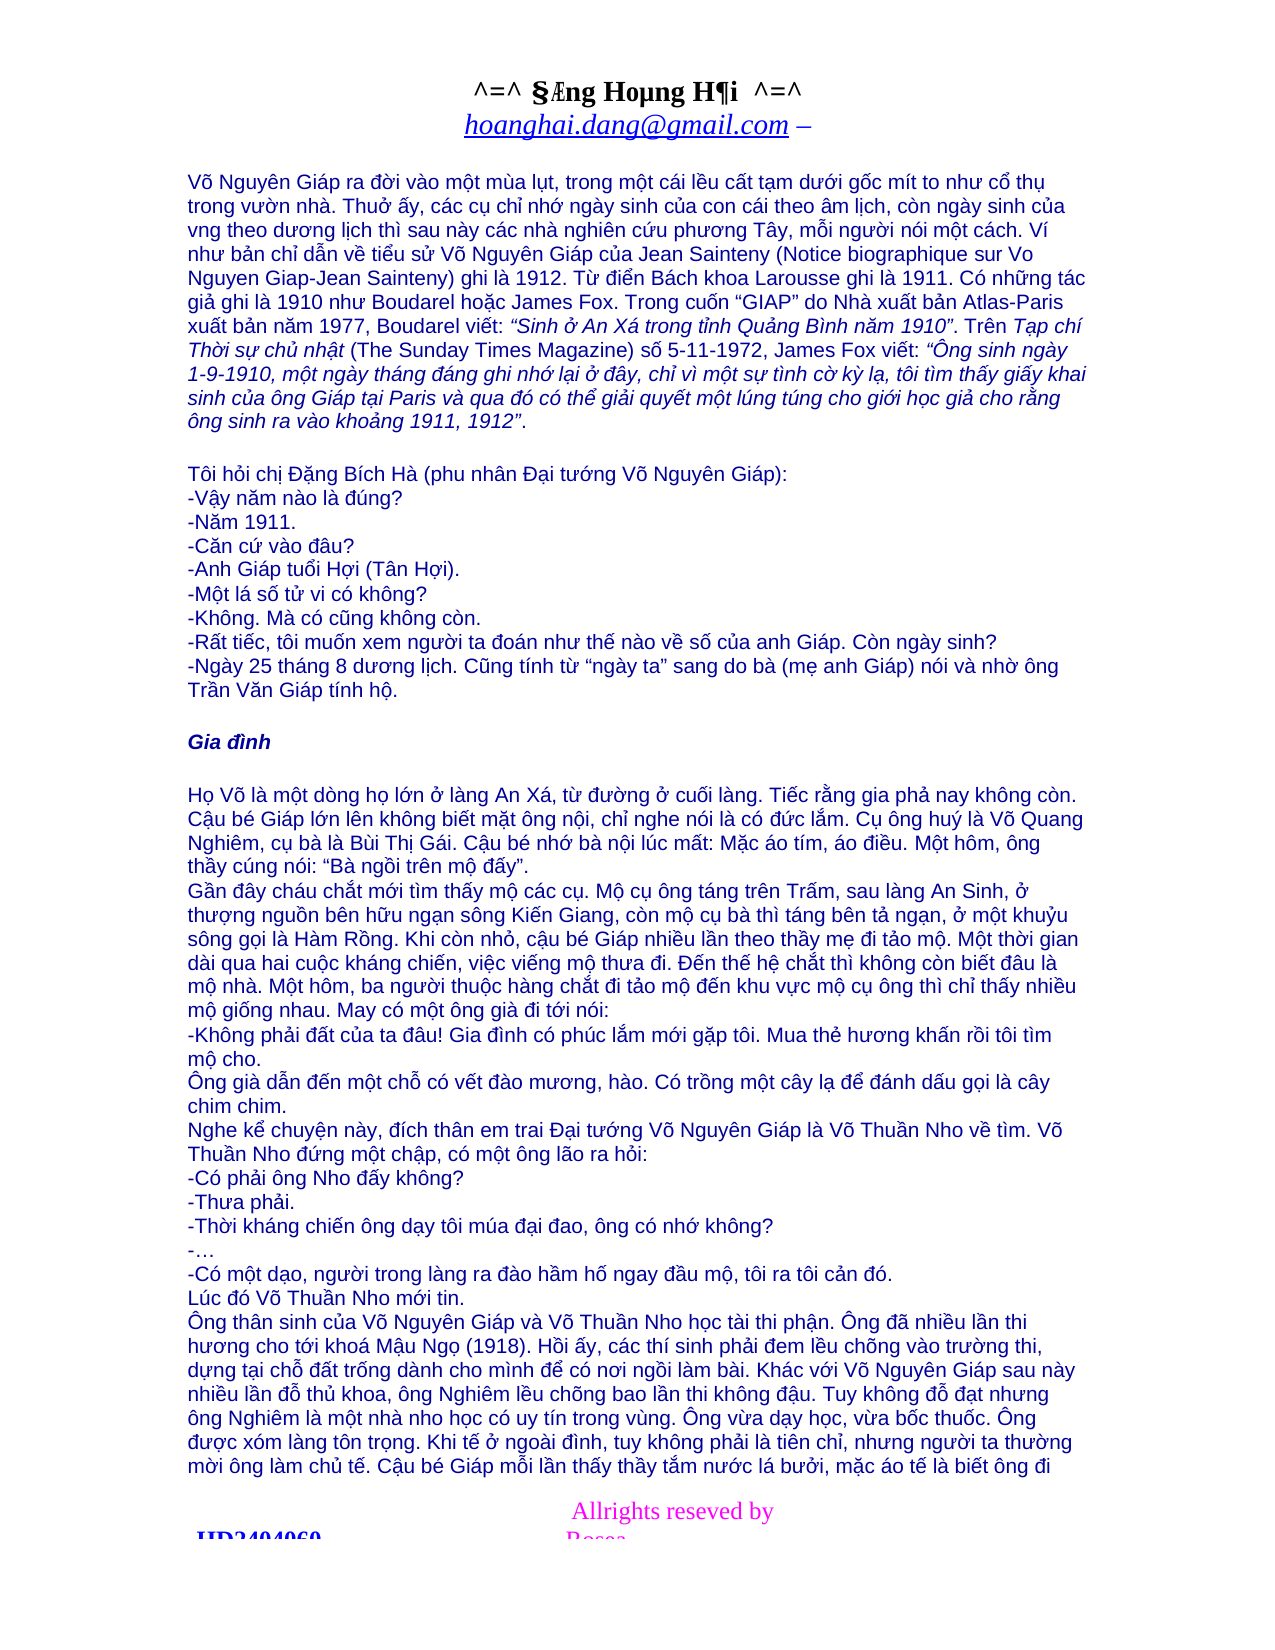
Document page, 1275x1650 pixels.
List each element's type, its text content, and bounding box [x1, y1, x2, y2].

text -Có phải ông Nho đấy không? [187, 1166, 1100, 1190]
text -Không phải đất của ta đâu! Gia đình có phúc lắm mới gặp tôi. Mua thẻ hương khấn rồi tôi tìm mộ cho. [187, 1022, 1055, 1070]
text -Thời kháng chiến ông dạy tôi múa đại đao, ông có nhớ không? [187, 1214, 1100, 1238]
subtitle Gia đình [187, 730, 1100, 754]
text -Không. Mà có cũng không còn. [187, 606, 1100, 630]
text -Năm 1911. [187, 510, 1100, 534]
text Họ Võ là một dòng họ lớn ở làng An Xá, từ đường ở cuối làng. Tiếc rằng gia phả nay không còn. Cậu bé Giáp lớn lên không biết mặt ông nội, chỉ nghe nói là có đức lắm. Cụ ông huý là Võ Quang Nghiêm, cụ bà là Bùi Thị Gái. Cậu bé nhớ bà nội lúc mất: Mặc áo tím, áo điều. Một hôm, ông thầy cúng nói: “Bà ngồi trên mộ đấy”. [187, 784, 1085, 878]
text -Thưa phải. [187, 1190, 1100, 1214]
text -Anh Giáp tuổi Hợi (Tân Hợi). [187, 558, 1100, 582]
text Võ Nguyên Giáp ra đời vào một mùa lụt, trong một cái lều cất tạm dưới gốc mít to như cổ thụ trong vườn nhà. Thuở ấy, các cụ chỉ nhớ ngày sinh của con cái theo âm lịch, còn ngày sinh của vng theo dương lịch thì sau này các nhà nghiên cứu phương Tây, mỗi người nói một cách. Ví như bản chỉ dẫn về tiểu sử Võ Nguyên Giáp của Jean Sainteny (Notice biographique sur Vo Nguyen Giap-Jean Sainteny) ghi là 1912. Từ điển Bách khoa Larousse ghi là 1911. Có những tác giả ghi là 1910 như Boudarel hoặc James Fox. Trong cuốn “GIAP” do Nhà xuất bản Atlas-Paris xuất bản năm 1977, Boudarel viết: “Sinh ở An Xá trong tỉnh Quảng Bình năm 1910”. Trên Tạp chí Thời sự chủ nhật (The Sunday Times Magazine) số 5-11-1972, James Fox viết: “Ông sinh ngày [187, 170, 1088, 361]
text Gần đây cháu chắt mới tìm thấy mộ các cụ. Mộ cụ ông táng trên Trấm, sau làng An Sinh, ở thượng nguồn bên hữu ngạn sông Kiến Giang, còn mộ cụ bà thì táng bên tả ngạn, ở một khuỷu sông gọi là Hàm Rồng. Khi còn nhỏ, cậu bé Giáp nhiều lần theo thầy mẹ đi tảo mộ. Một thời gian dài qua hai cuộc kháng chiến, việc viếng mộ thưa đi. Đến thế hệ chắt thì không còn biết đâu là mộ nhà. Một hôm, ba người thuộc hàng chắt đi tảo mộ đến khu vực mộ cụ ông thì chỉ thấy nhiều mộ giống nhau. May có một ông già đi tới nói: [187, 878, 1082, 1022]
text -Vậy năm nào là đúng? [187, 486, 1100, 510]
text -Ngày 25 tháng 8 dương lịch. Cũng tính từ “ngày ta” sang do bà (mẹ anh Giáp) nói và nhờ ông Trần Văn Giáp tính hộ. [187, 654, 1062, 702]
text Ông già dẫn đến một chỗ có vết đào mương, hào. Có trồng một cây lạ để đánh dấu gọi là cây chim chim. [187, 1071, 1053, 1118]
text -Có một dạo, người trong làng ra đào hầm hố ngay đầu mộ, tôi ra tôi cản đó. Lúc đó Võ Thuần Nho mới tin. [187, 1262, 896, 1310]
text Ông thân sinh của Võ Nguyên Giáp và Võ Thuần Nho học tài thi phận. Ông đã nhiều lần thi hương cho tới khoá Mậu Ngọ (1918). Hồi ấy, các thí sinh phải đem lều chõng vào trường thi, dựng tại chỗ đất trống dành cho mình để có nơi ngồi làm bài. Khác với Võ Nguyên Giáp sau này nhiều lần đỗ thủ khoa, ông Nghiêm lều chõng bao lần thi không đậu. Tuy không đỗ đạt nhưng ông Nghiêm là một nhà nho học có uy tín trong vùng. Ông vừa dạy học, vừa bốc thuốc. Ông được xóm làng tôn trọng. Khi tế ở ngoài đình, tuy không phải là tiên chỉ, nhưng người ta thường mời ông làm chủ tế. Cậu bé Giáp mỗi lần thấy thầy tắm nước lá bưởi, mặc áo tế là biết ông đi [187, 1310, 1078, 1478]
text Nghe kể chuyện này, đích thân em trai Đại tướng Võ Nguyên Giáp là Võ Thuần Nho về tìm. Võ Thuần Nho đứng một chập, có một ông lão ra hỏi: [187, 1118, 1066, 1166]
text -Rất tiếc, tôi muốn xem người ta đoán như thế nào về số của anh Giáp. Còn ngày sinh? [187, 630, 1100, 654]
text -Một lá số tử vi có không? [187, 582, 1100, 606]
text -… [187, 1238, 1100, 1262]
text Tôi hỏi chị Đặng Bích Hà (phu nhân Đại tướng Võ Nguyên Giáp): [187, 462, 1100, 486]
text -Căn cứ vào đâu? [187, 534, 1100, 558]
text 1-9-1910, một ngày tháng đáng ghi nhớ lại ở đây, chỉ vì một sự tình cờ kỳ lạ, tôi tìm thấy giấy khai sinh của ông Giáp tại Paris và qua đó có thể giải quyết một lúng túng cho giới học giả cho rằng ông sinh ra vào khoảng 1911, 1912”. [187, 361, 1089, 433]
